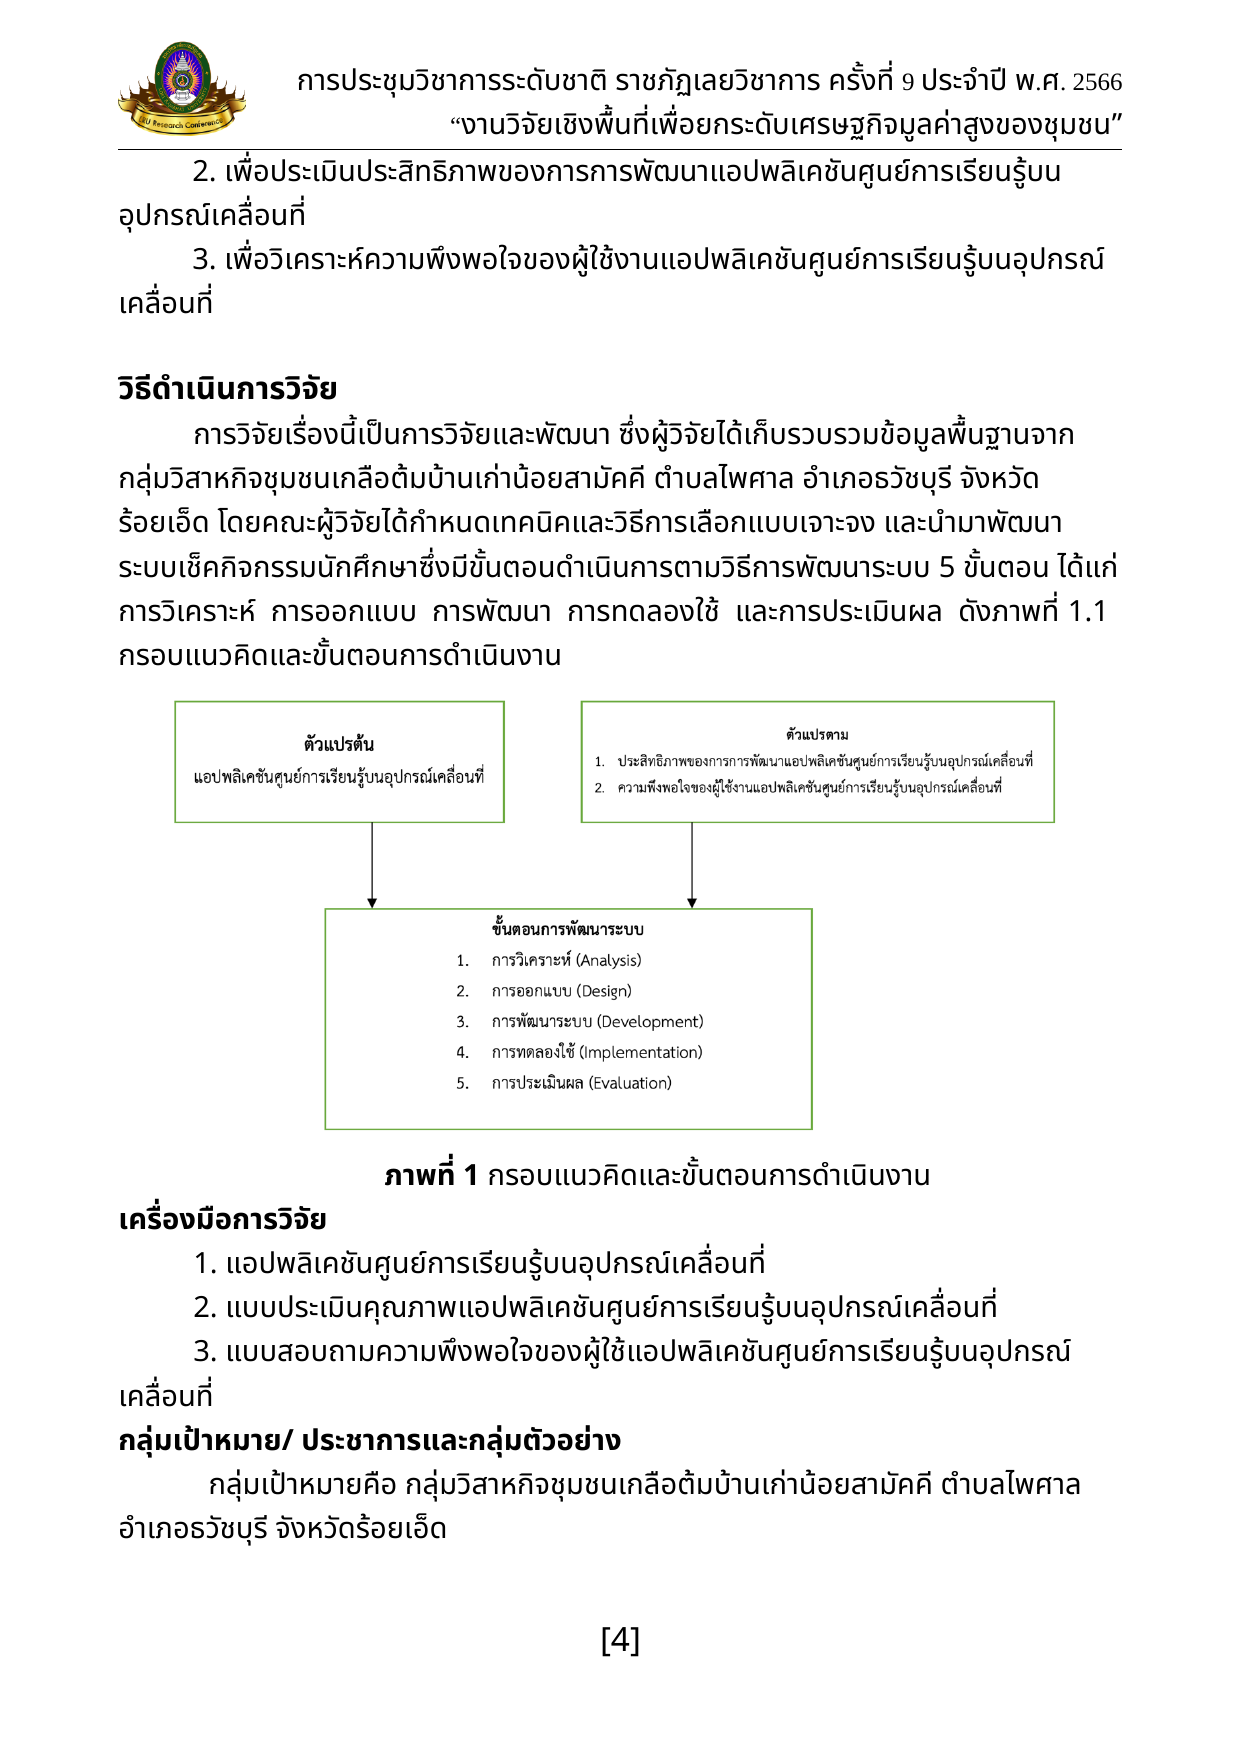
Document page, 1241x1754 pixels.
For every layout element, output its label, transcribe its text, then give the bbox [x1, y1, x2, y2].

text 2. แบบประเมินคุณภาพแอปพลิเคชันศูนย์การเรียนรู้บนอุปกรณ์เคลื่อนที่ [118, 1286, 1122, 1331]
picture [116, 40, 246, 134]
text 2. เพื่อประเมินประสิทธิภาพของการการพัฒนาแอปพลิเคชันศูนย์การเรียนรู้บนอุปกรณ์เคลื่อนที่ [118, 150, 1122, 239]
text วิธีดำเนินการวิจัย [118, 367, 1122, 414]
text เครื่องมือการวิจัย [118, 1198, 1122, 1242]
text 3. เพื่อวิเคราะห์ความพึงพอใจของผู้ใช้งานแอปพลิเคชันศูนย์การเรียนรู้บนอุปกรณ์เคลื่อนที่ [118, 239, 1122, 327]
text กลุ่มเป้าหมาย/ ประชาการและกลุ่มตัวอย่าง [118, 1419, 1122, 1463]
text 3. แบบสอบถามความพึงพอใจของผู้ใช้แอปพลิเคชันศูนย์การเรียนรู้บนอุปกรณ์เคลื่อนที่ [118, 1331, 1122, 1419]
picture [158, 678, 1082, 1154]
text 1. แอปพลิเคชันศูนย์การเรียนรู้บนอุปกรณ์เคลื่อนที่ [118, 1242, 1122, 1286]
text กลุ่มเป้าหมายคือ กลุ่มวิสาหกิจชุมชนเกลือต้มบ้านเก่าน้อยสามัคคี ตำบลไพศาล อำเภอธวัชบุรี จังหวัดร้อยเอ็ด [118, 1463, 1122, 1551]
text ภาพที่ 1 กรอบแนวคิดและขั้นตอนการดำเนินงาน [118, 1154, 1122, 1198]
text การวิจัยเรื่องนี้เป็นการวิจัยและพัฒนา ซึ่งผู้วิจัยได้เก็บรวบรวมข้อมูลพื้นฐานจาก กลุ่มวิสาหกิจชุมชนเกลือต้มบ้านเก่าน้อยสามัคคี ตำบลไพศาล อำเภอธวัชบุรี จังหวัดร้อยเอ็ด โดยคณะผู้วิจัยได้กำหนดเทคนิคและวิธีการเลือกแบบเจาะจง และนำมาพัฒนาระบบเช็คกิจกรรมนักศึกษาซึ่งมีขั้นตอนดำเนินการตามวิธีการพัฒนาระบบ 5 ขั้นตอน ได้แก่ การวิเคราะห์ การออกแบบ การพัฒนา การทดลองใช้ และการประเมินผล ดังภาพที่ 1.1 กรอบแนวคิดและขั้นตอนการดำเนินงาน [118, 414, 1122, 679]
